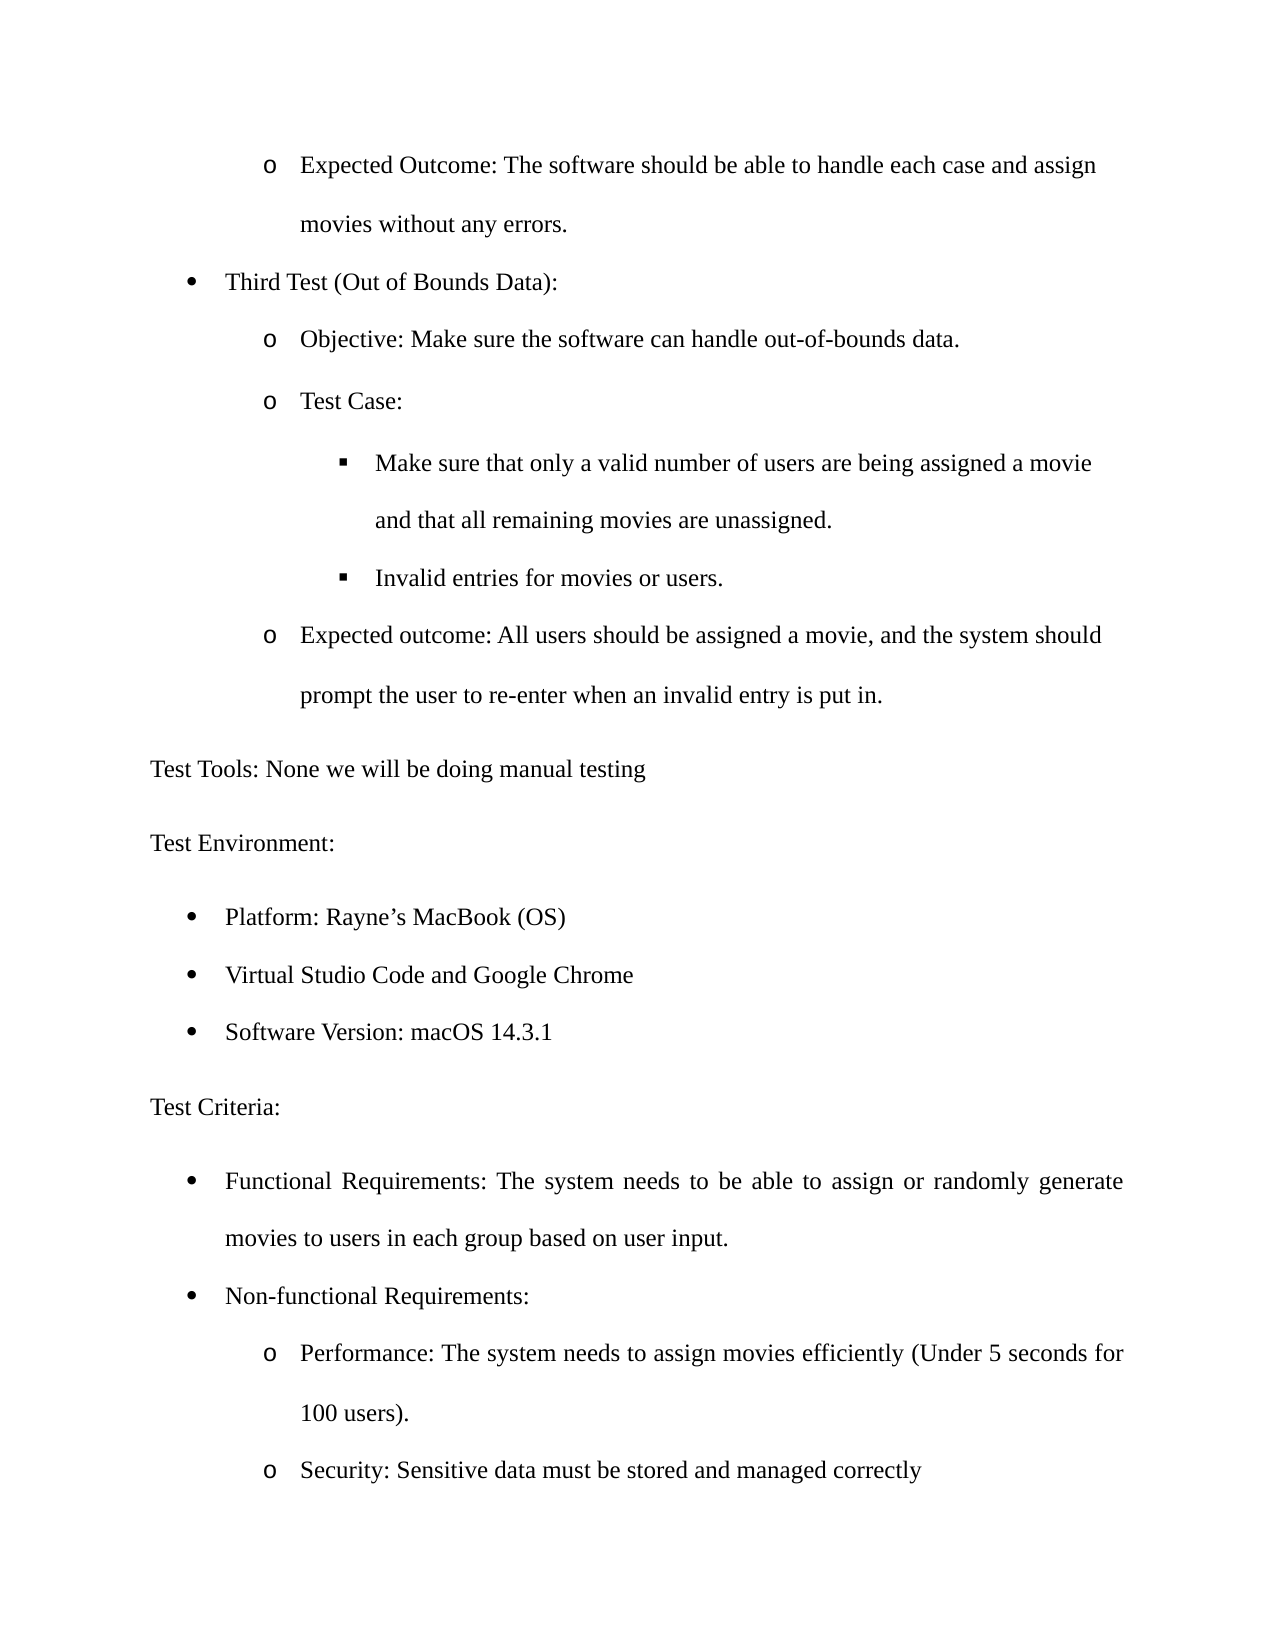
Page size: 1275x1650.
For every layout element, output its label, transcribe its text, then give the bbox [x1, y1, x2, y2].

list Security: Sensitive data must be stored and managed correctly [262, 1455, 1125, 1486]
list Make sure that only a valid number of users are being assigned a movie and that all remaining movies are unassigned. [337, 448, 1125, 534]
list Invalid entries for movies or users. [337, 563, 1125, 592]
text Test Tools: None we will be doing manual testing [150, 754, 1125, 783]
list Test Case: [262, 386, 1125, 417]
list Expected outcome: All users should be assigned a movie, and the system should prompt the user to re-enter when an invalid entry is put in. [262, 620, 1125, 709]
list Platform: Rayne’s MacBook (OS) [187, 902, 1125, 931]
list Virtual Studio Code and Google Chrome [187, 960, 1125, 989]
list Non-functional Requirements: [187, 1281, 1125, 1309]
text Test Environment: [150, 828, 1125, 857]
list Third Test (Out of Bounds Data): [187, 267, 1125, 296]
list Performance: The system needs to assign movies efficiently (Under 5 seconds for 100 users). [262, 1338, 1125, 1427]
list Expected Outcome: The software should be able to handle each case and assign movies without any errors. [262, 150, 1125, 238]
list Software Version: macOS 14.3.1 [187, 1017, 1125, 1046]
list Objective: Make sure the software can handle out-of-bounds data. [262, 324, 1125, 355]
text Test Criteria: [150, 1092, 1125, 1120]
list Functional Requirements: The system needs to be able to assign or randomly generate movies to users in each group based on user input. [187, 1166, 1125, 1252]
